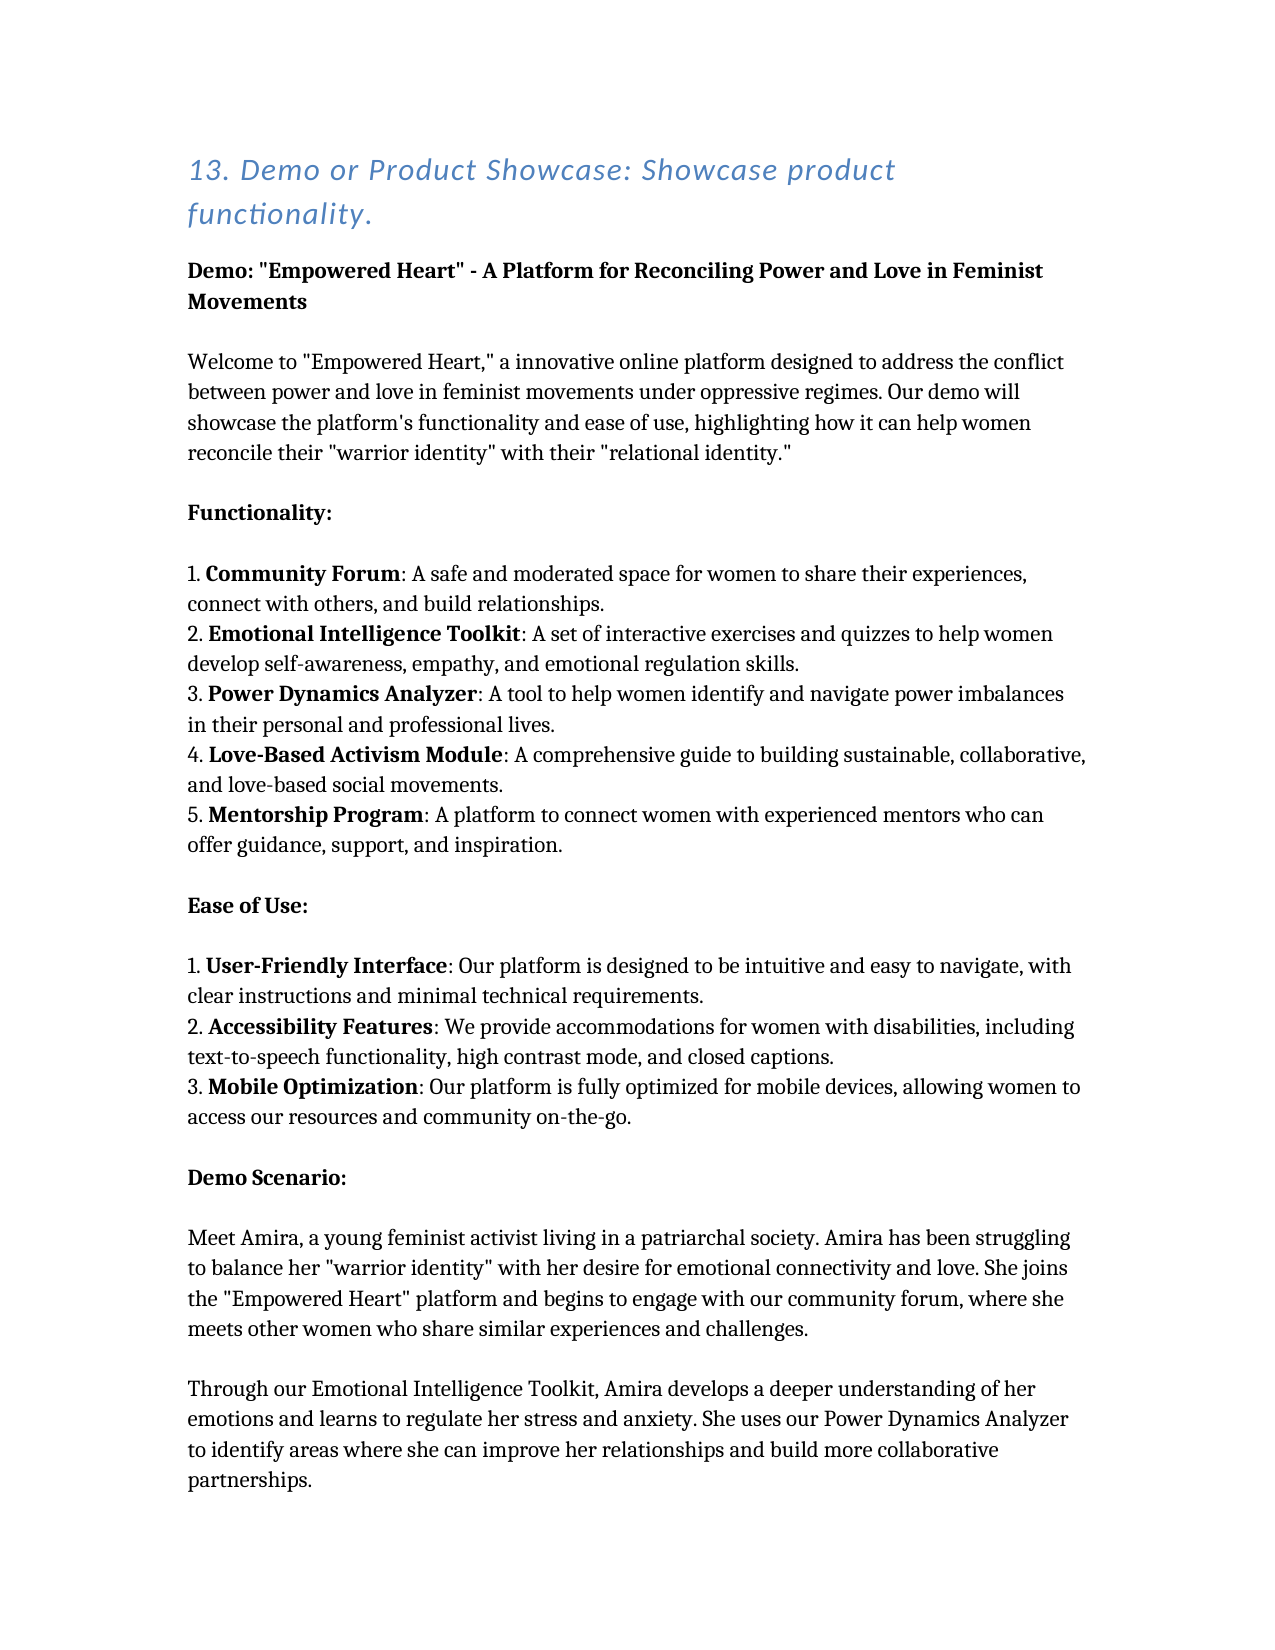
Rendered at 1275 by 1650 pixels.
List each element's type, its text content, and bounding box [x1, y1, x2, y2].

subtitle 13. Demo or Product Showcase: Showcase product functionality. [187, 150, 1087, 232]
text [187, 258, 1087, 1493]
